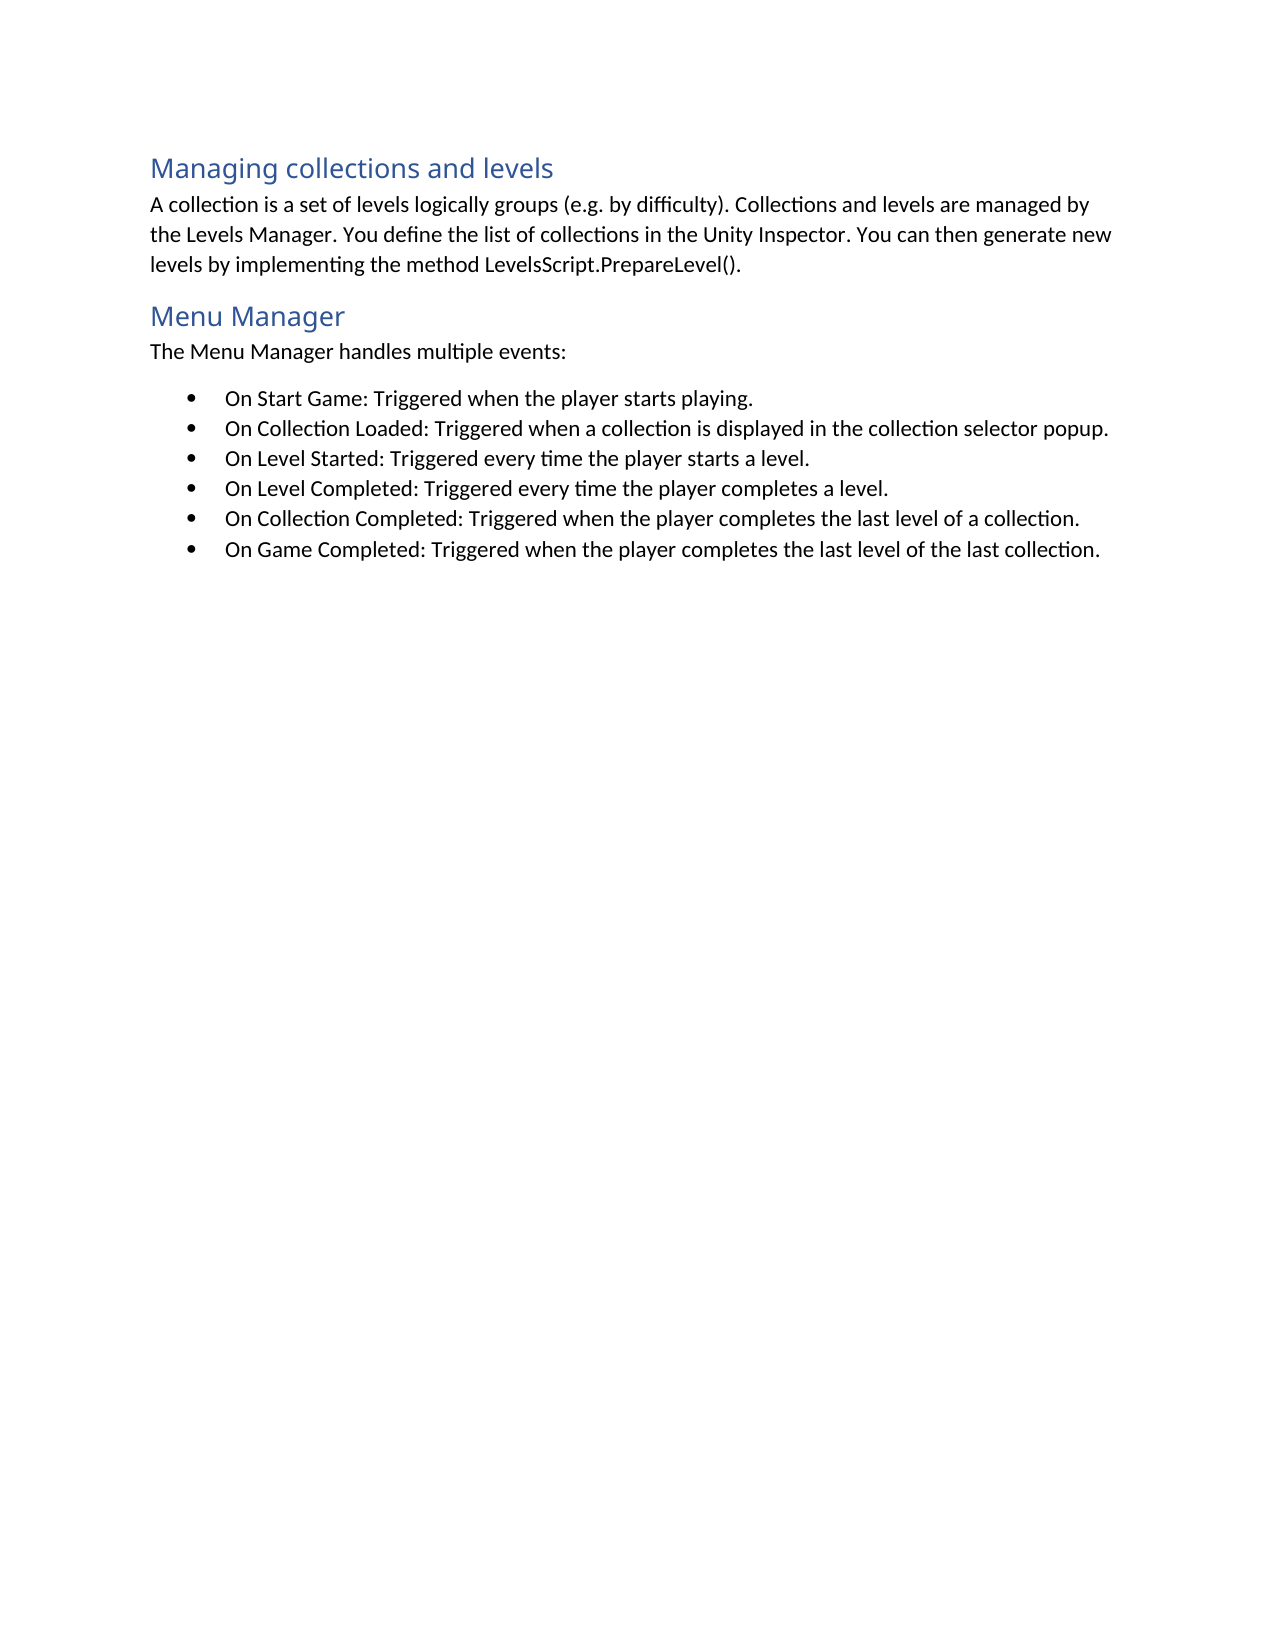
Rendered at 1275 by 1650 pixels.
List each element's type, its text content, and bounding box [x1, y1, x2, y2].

subtitle Managing collections and levels [150, 150, 1125, 187]
list On Collection Completed: Triggered when the player completes the last level of a collection. [187, 504, 1125, 533]
list On Start Game: Triggered when the player starts playing. [187, 384, 1125, 412]
list On Game Completed: Triggered when the player completes the last level of the last collection. [187, 535, 1125, 563]
list On Level Completed: Triggered every time the player completes a level. [187, 474, 1125, 502]
subtitle Menu Manager [150, 297, 1125, 334]
list On Level Started: Triggered every time the player starts a level. [187, 444, 1125, 472]
list On Collection Loaded: Triggered when a collection is displayed in the collection selector popup. [187, 414, 1125, 442]
text The Menu Manager handles multiple events: [150, 337, 1125, 365]
text A collection is a set of levels logically groups (e.g. by difficulty). Collections and levels are managed by the Levels Manager. You define the list of collections in the Unity Inspector. You can then generate new levels by implementing the method LevelsScript.PrepareLevel(). [150, 190, 1125, 278]
